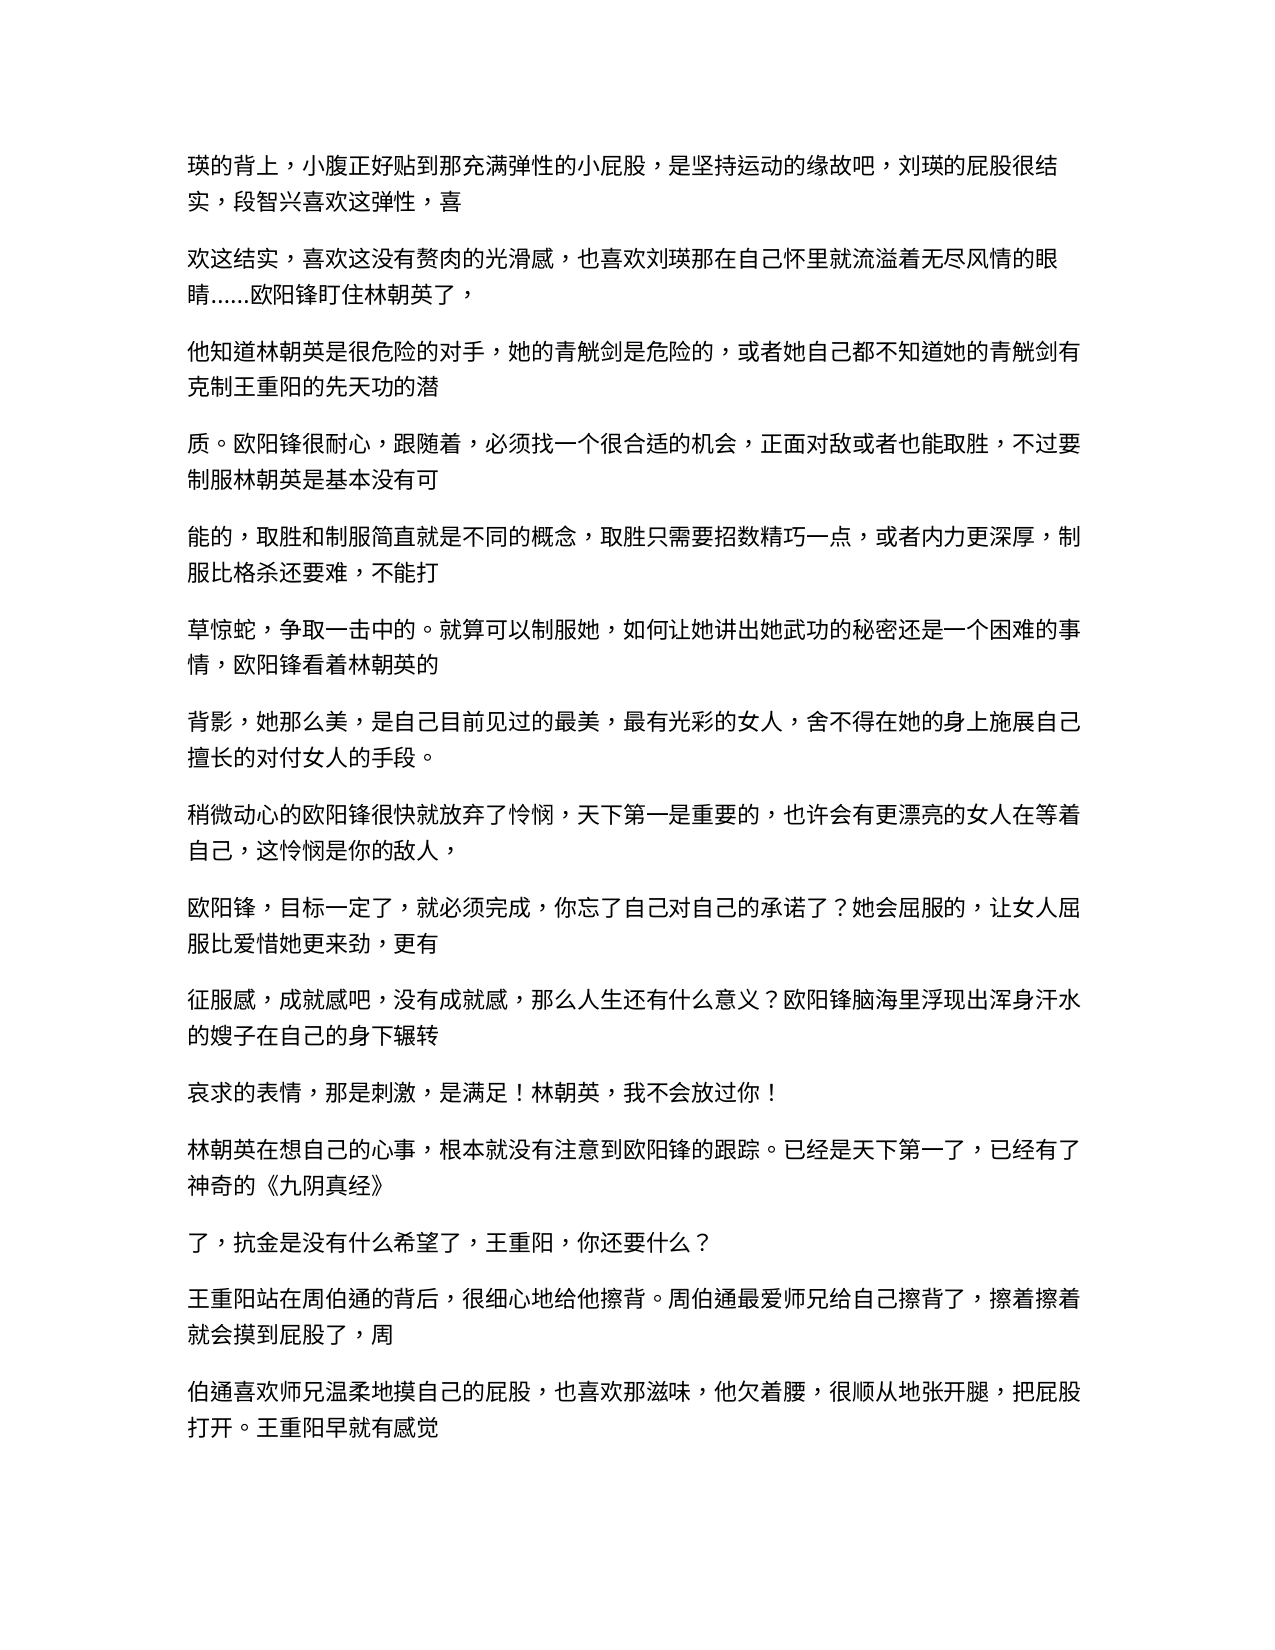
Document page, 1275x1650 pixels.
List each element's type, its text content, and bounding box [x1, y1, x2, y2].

text 欢这结实，喜欢这没有赘肉的光滑感，也喜欢刘瑛那在自己怀里就流溢着无尽风情的眼睛……欧阳锋盯住林朝英了， [187, 243, 1087, 310]
text 稍微动心的欧阳锋很快就放弃了怜悯，天下第一是重要的，也许会有更漂亮的女人在等着自己，这怜悯是你的敌人， [187, 799, 1087, 866]
text 哀求的表情，那是刺激，是满足！林朝英，我不会放过你！ [187, 1077, 1087, 1108]
text 能的，取胜和制服简直就是不同的概念，取胜只需要招数精巧一点，或者内力更深厚，制服比格杀还要难，不能打 [187, 521, 1087, 588]
text 草惊蛇，争取一击中的。就算可以制服她，如何让她讲出她武功的秘密还是一个困难的事情，欧阳锋看着林朝英的 [187, 613, 1087, 681]
text 王重阳站在周伯通的背后，很细心地给他擦背。周伯通最爱师兄给自己擦背了，擦着擦着就会摸到屁股了，周 [187, 1283, 1087, 1351]
text 他知道林朝英是很危险的对手，她的青觥剑是危险的，或者她自己都不知道她的青觥剑有克制王重阳的先天功的潜 [187, 335, 1087, 403]
text 林朝英在想自己的心事，根本就没有注意到欧阳锋的跟踪。已经是天下第一了，已经有了神奇的《九阴真经》 [187, 1134, 1087, 1201]
text 了，抗金是没有什么希望了，王重阳，你还要什么？ [187, 1227, 1087, 1258]
text 伯通喜欢师兄温柔地摸自己的屁股，也喜欢那滋味，他欠着腰，很顺从地张开腿，把屁股打开。王重阳早就有感觉 [187, 1376, 1087, 1443]
text 质。欧阳锋很耐心，跟随着，必须找一个很合适的机会，正面对敌或者也能取胜，不过要制服林朝英是基本没有可 [187, 428, 1087, 495]
text 征服感，成就感吧，没有成就感，那么人生还有什么意义？欧阳锋脑海里浮现出浑身汗水的嫂子在自己的身下辗转 [187, 984, 1087, 1052]
text 瑛的背上，小腹正好贴到那充满弹性的小屁股，是坚持运动的缘故吧，刘瑛的屁股很结实，段智兴喜欢这弹性，喜 [187, 150, 1087, 217]
text 背影，她那么美，是自己目前见过的最美，最有光彩的女人，舍不得在她的身上施展自己擅长的对付女人的手段。 [187, 706, 1087, 773]
text 欧阳锋，目标一定了，就必须完成，你忘了自己对自己的承诺了？她会屈服的，让女人屈服比爱惜她更来劲，更有 [187, 892, 1087, 959]
